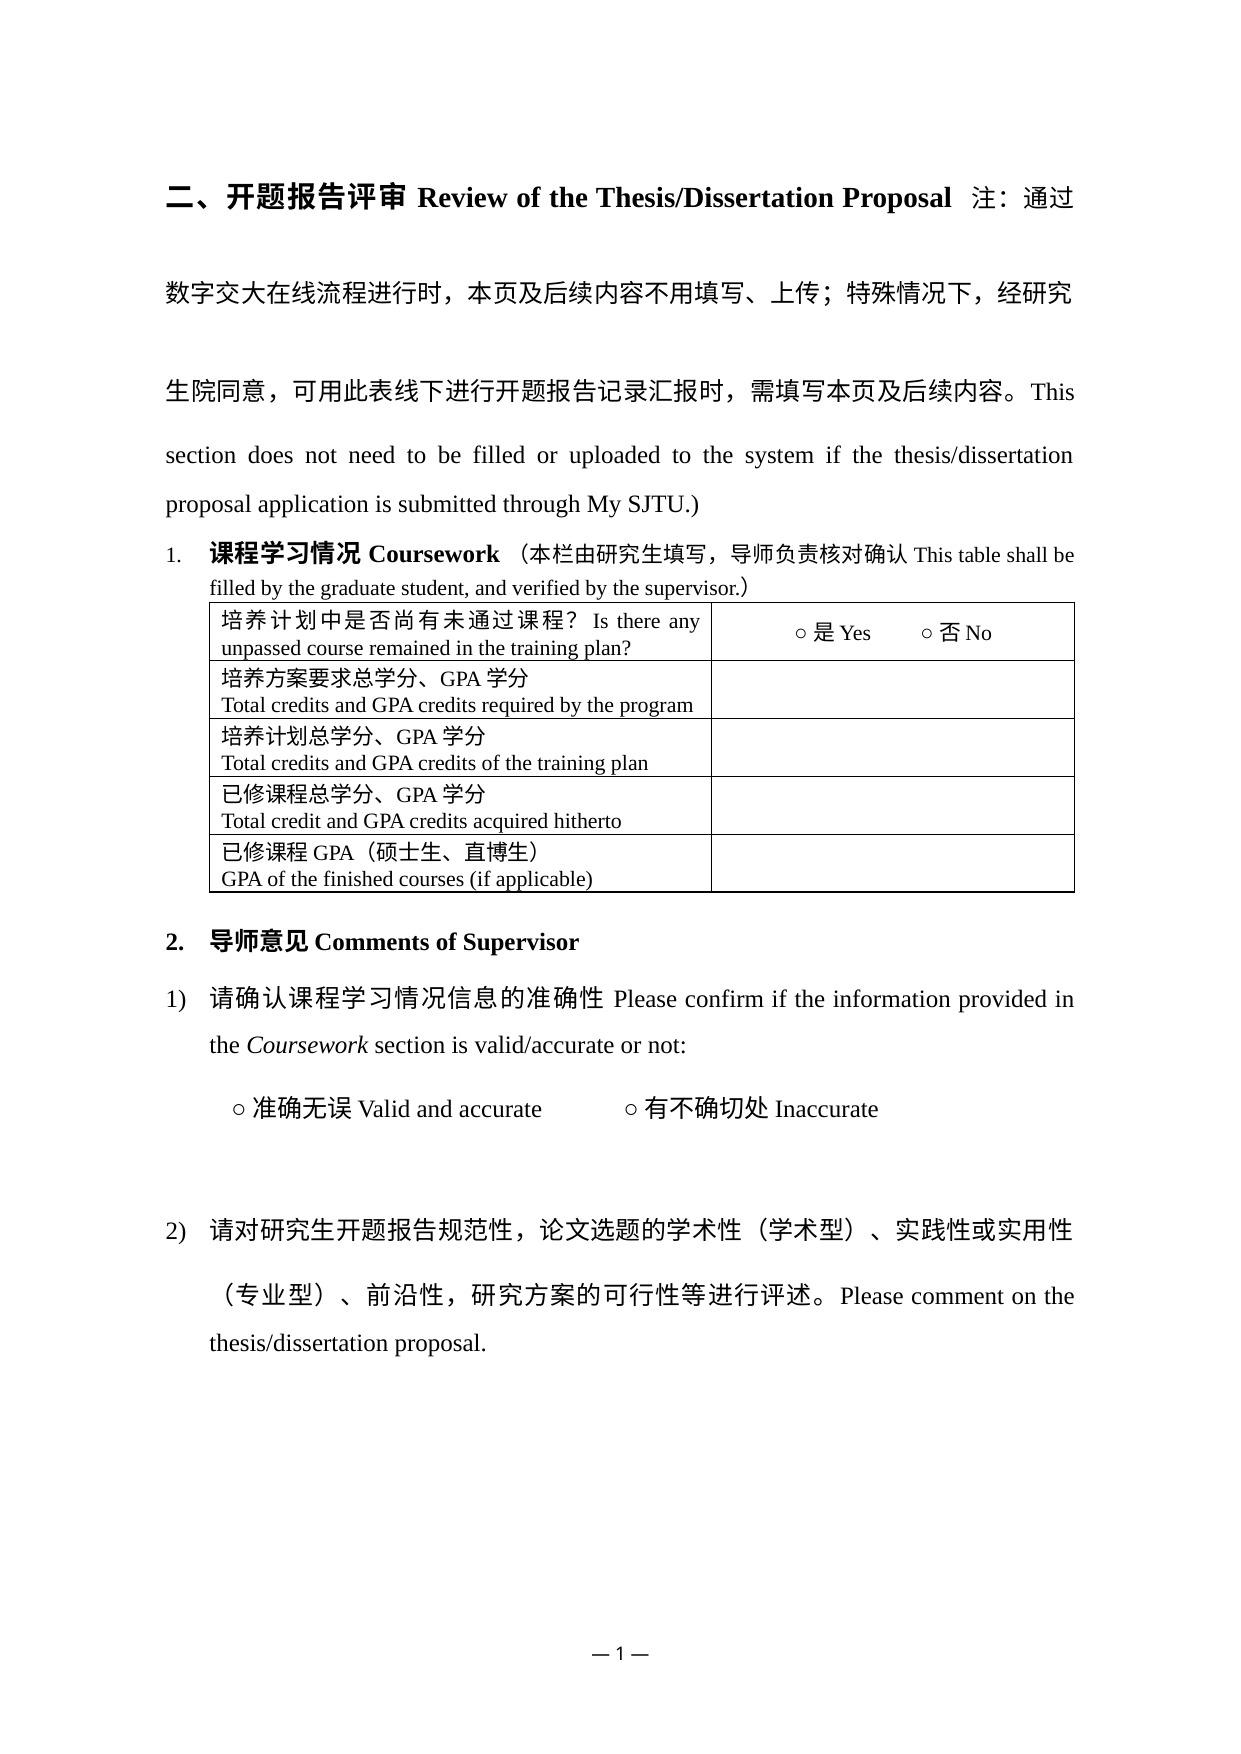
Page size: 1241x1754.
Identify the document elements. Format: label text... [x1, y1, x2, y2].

list 请对研究生开题报告规范性，论文选题的学术性（学术型）、实践性或实用性（专业型）、前沿性，研究方案的可行性等进行评述。Please comment on the thesis/dissertation proposal. [165, 1196, 1075, 1359]
table_cell [712, 719, 1074, 776]
table_cell 培养计划总学分、GPA学分 Total credits and GPA credits of the training plan [210, 719, 711, 776]
table_header 培养计划中是否尚有未通过课程？Is there any unpassed course remained in the training plan? [210, 603, 711, 660]
table_header ○ 是Yes ○ 否No [712, 603, 1074, 660]
table_cell 培养方案要求总学分、GPA学分 Total credits and GPA credits required by the program [210, 661, 711, 718]
table_cell [712, 661, 1074, 718]
text 二、开题报告评审 Review of the Thesis/Dissertation Proposal (注：通过数字交大在线流程进行时，本页及后续内容不用填写、上传；特殊情况下，经研究生院同意，可用此表线下进行开题报告记录汇报时，需填写本页及后续内容。This section does not need to be filled or uploaded to the system if the thesis/dissertation proposal application is submitted through My SJTU.) [165, 162, 1075, 519]
table_cell [712, 777, 1074, 833]
list 请确认课程学习情况信息的准确性 Please confirm if the information provided in the Coursework section is valid/accurate or not: [165, 964, 1075, 1061]
text ○ 准确无误Valid and accurate ○ 有不确切处Inaccurate [231, 1074, 1075, 1139]
table_cell 已修课程GPA（硕士生、直博生） GPA of the finished courses (if applicable) [210, 835, 711, 891]
list 导师意见Comments of Supervisor [165, 921, 1075, 957]
list 课程学习情况 Coursework （本栏由研究生填写，导师负责核对确认This table shall be filled by the graduate student, and verified by the supervisor.） [165, 534, 1075, 602]
table_cell [712, 835, 1074, 891]
table_cell 已修课程总学分、GPA学分 Total credit and GPA credits acquired hitherto [210, 777, 711, 833]
